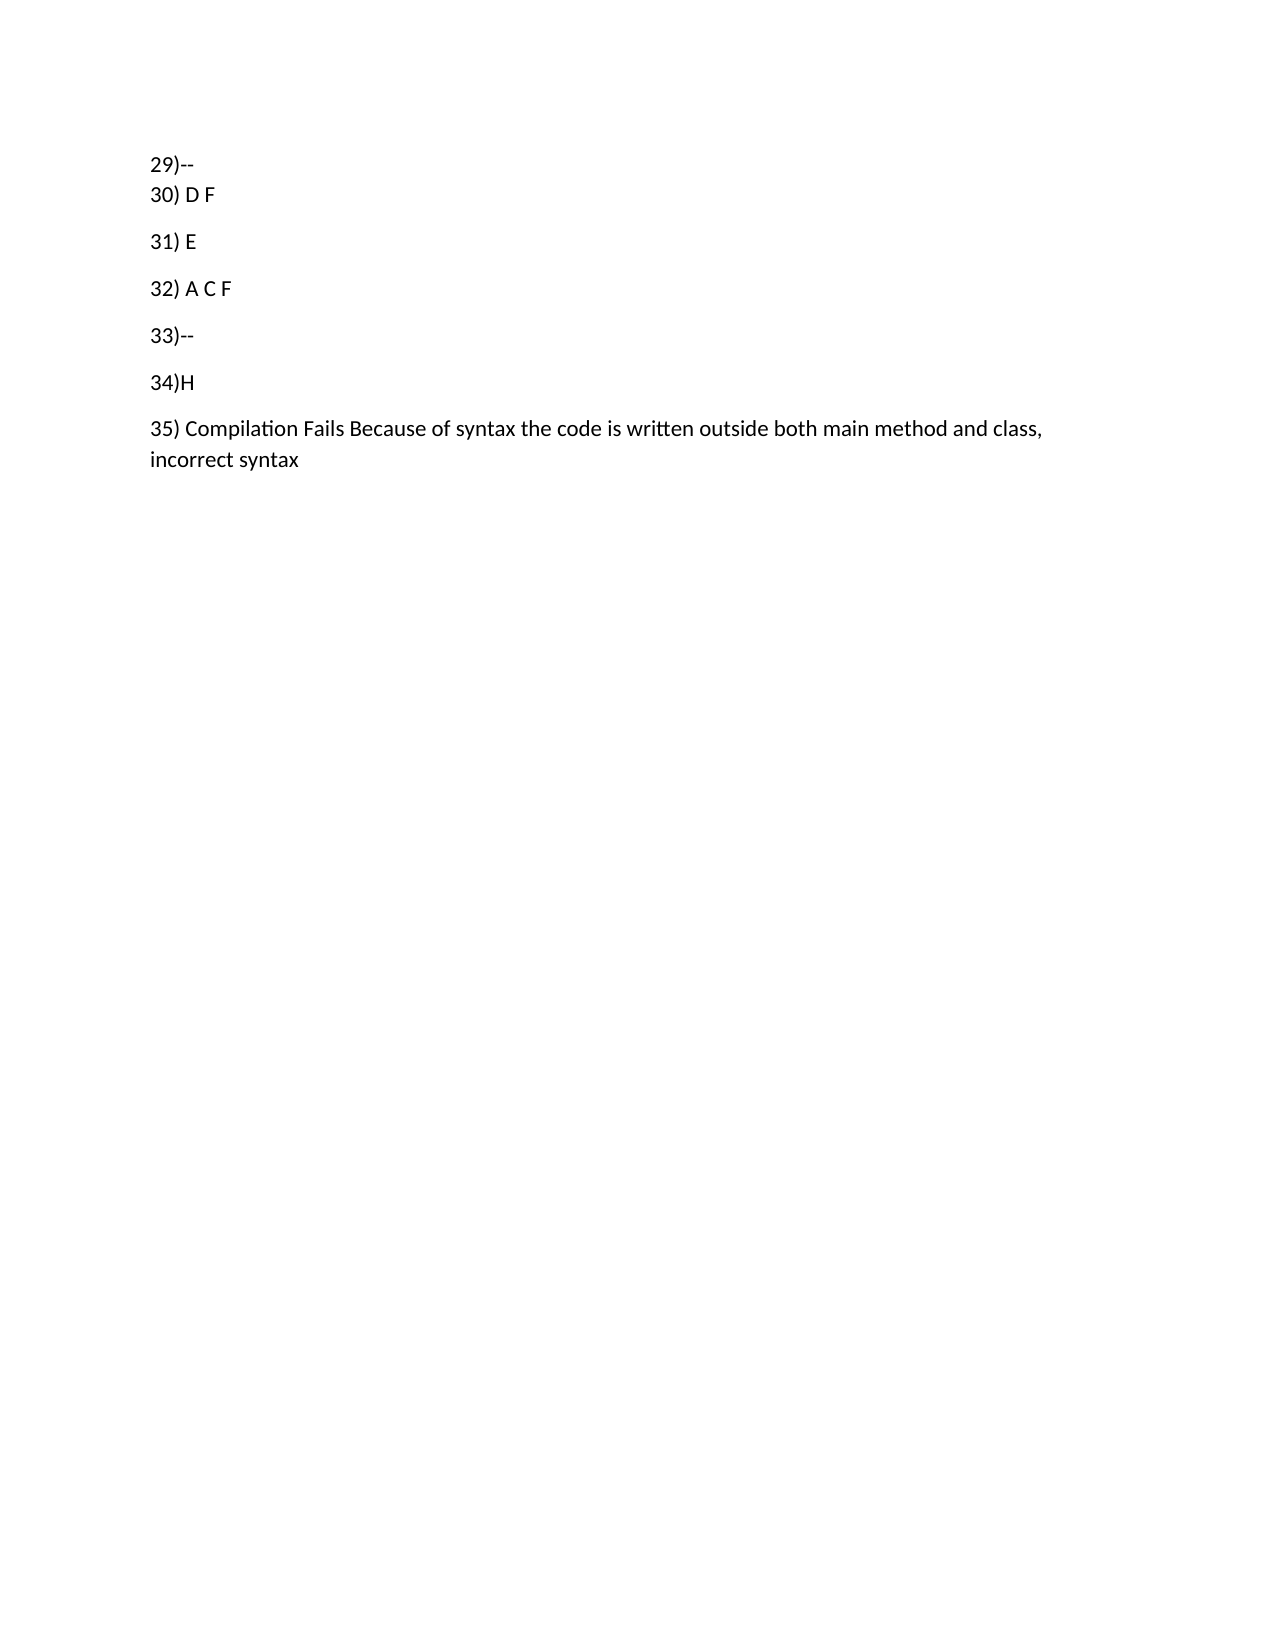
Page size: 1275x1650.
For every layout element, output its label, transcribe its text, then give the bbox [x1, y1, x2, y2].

text 32) A C F [150, 274, 1125, 302]
text 29)-- 30) D F [150, 150, 1125, 208]
text 33)-- [150, 321, 1125, 349]
text 35) Compilation Fails Because of syntax the code is written outside both main method and class, incorrect syntax [150, 414, 1125, 473]
text 31) E [150, 227, 1125, 255]
text 34)H [150, 368, 1125, 396]
